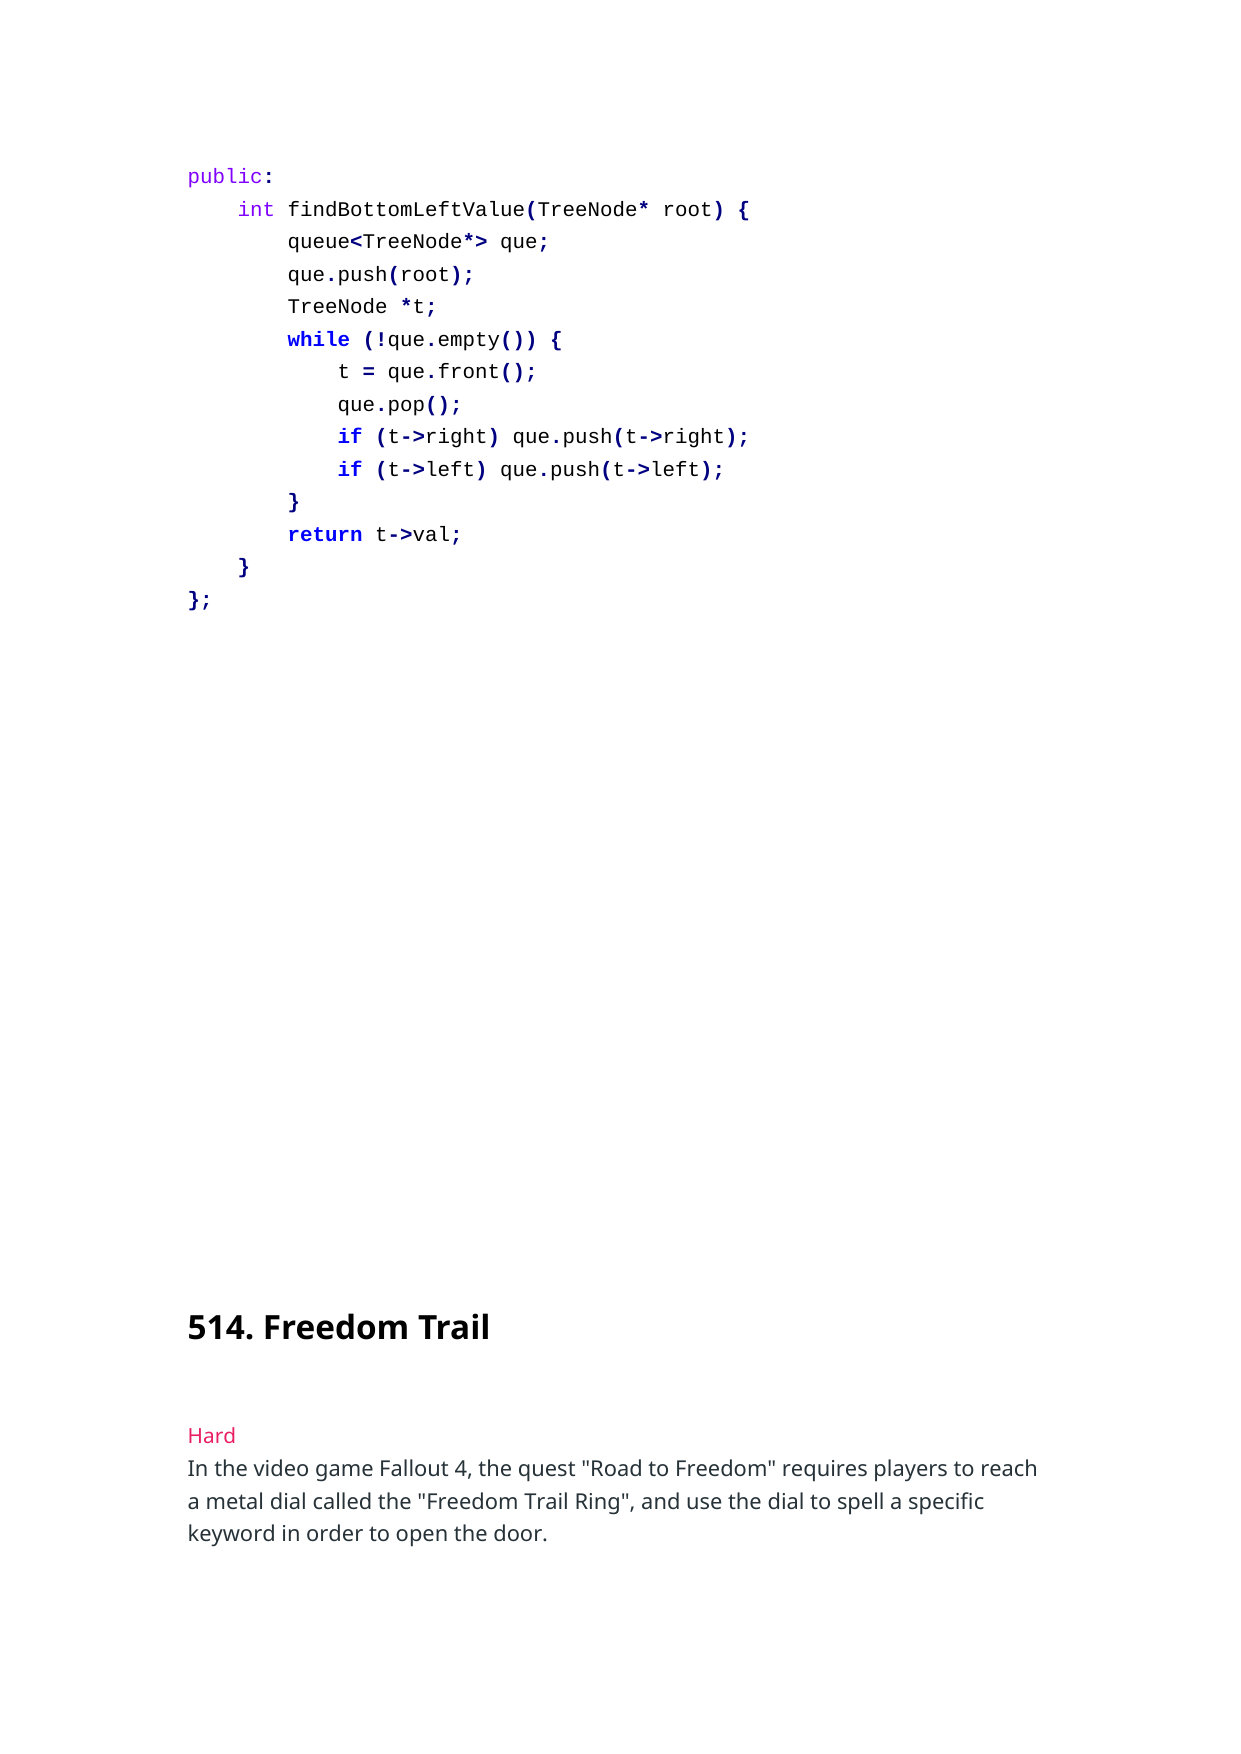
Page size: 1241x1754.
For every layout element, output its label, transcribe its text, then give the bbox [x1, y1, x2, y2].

text que.pop(); [187, 389, 1053, 422]
text if (t->right) que.push(t->right); [187, 422, 1053, 454]
text while (!que.empty()) { [187, 324, 1053, 357]
text } [187, 552, 1053, 584]
text Hard [187, 1419, 1053, 1452]
text t = que.front(); [187, 357, 1053, 389]
text if (t->left) que.push(t->left); [187, 454, 1053, 487]
text queue<TreeNode*> que; [187, 227, 1053, 259]
text que.push(root); [187, 259, 1053, 292]
text In the video game Fallout 4, the quest "Road to Freedom" requires players to reach a metal dial called the "Freedom Trail Ring", and use the dial to spell a specific keyword in order to open the door. [187, 1452, 1053, 1549]
text return t->val; [187, 519, 1053, 552]
text int findBottomLeftValue(TreeNode* root) { [187, 194, 1053, 227]
text }; [187, 584, 1053, 617]
text } [187, 487, 1053, 519]
text public: [187, 162, 1053, 194]
subtitle 514. Freedom Trail [187, 1294, 1053, 1359]
text TreeNode *t; [187, 292, 1053, 324]
